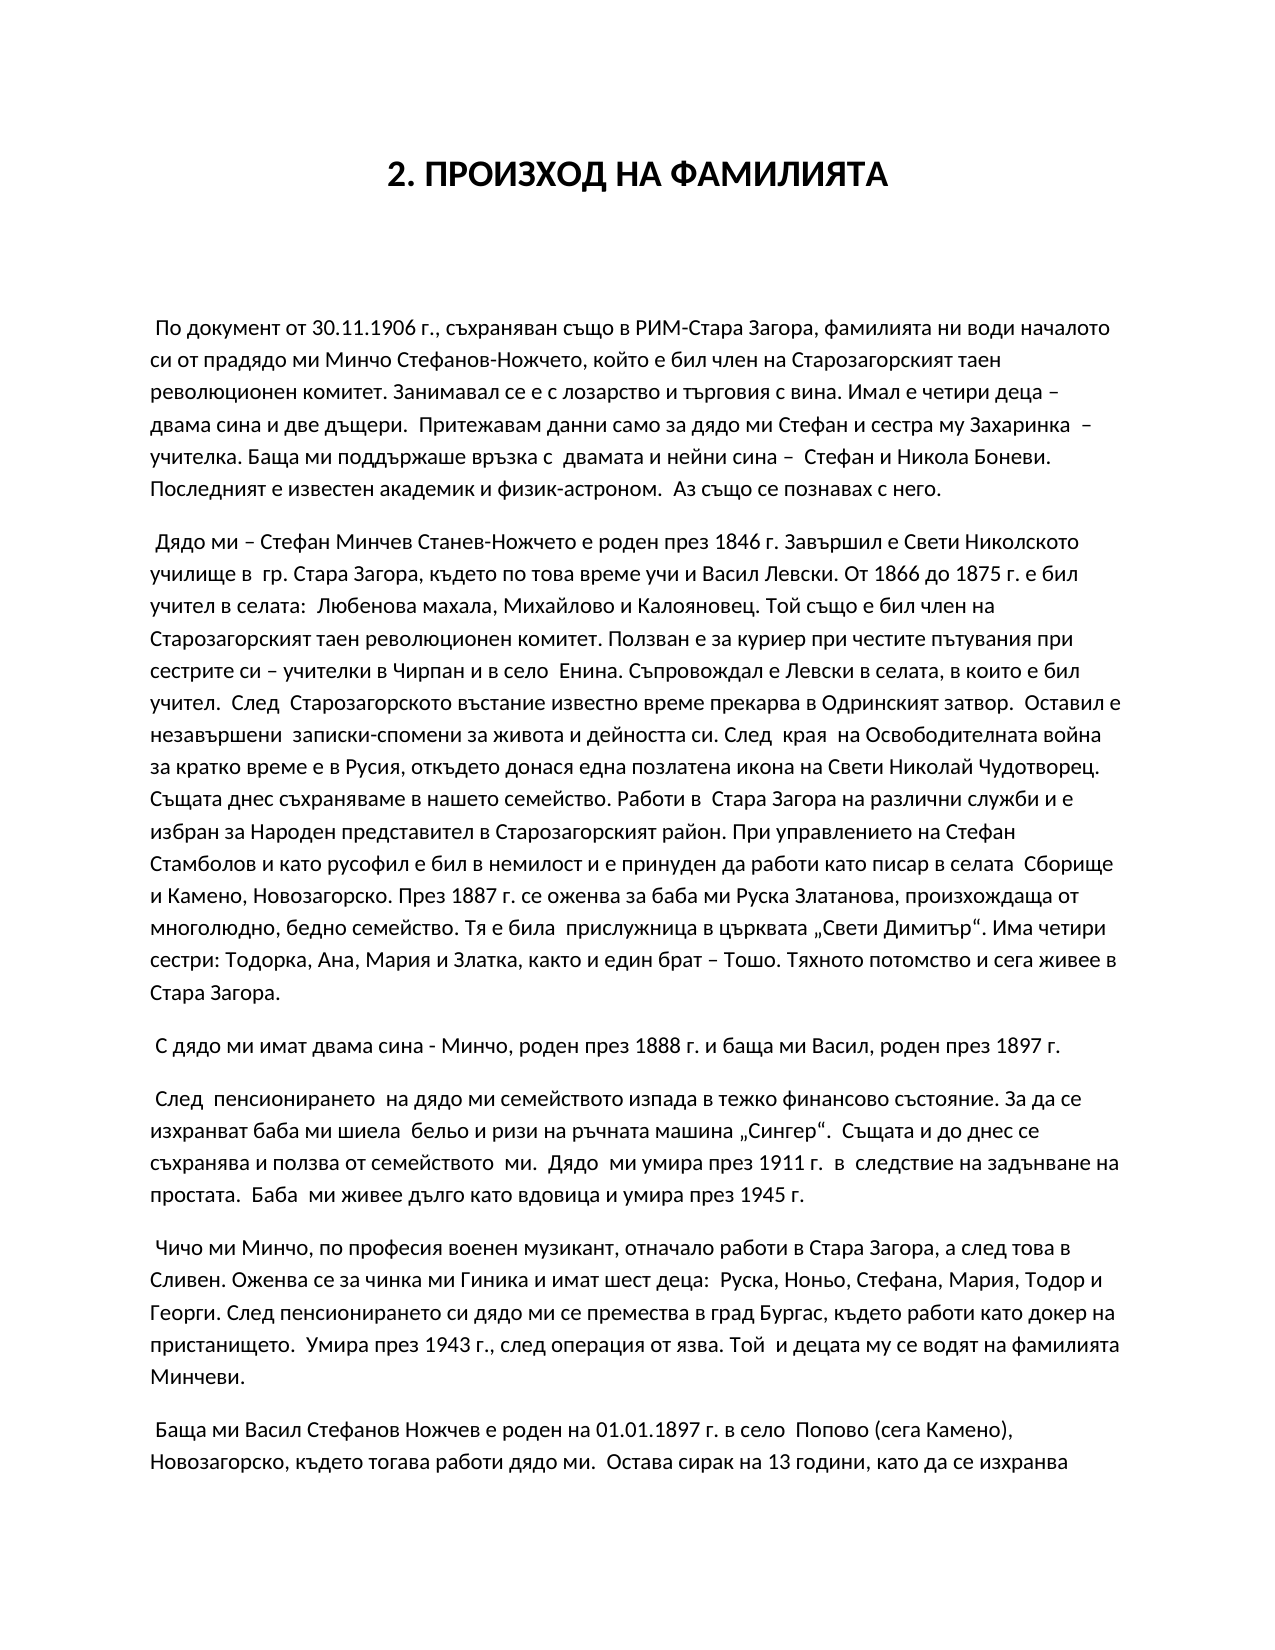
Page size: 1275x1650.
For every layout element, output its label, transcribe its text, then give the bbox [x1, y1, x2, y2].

text След пенсионирането на дядо ми семейството изпада в тежко финансово състояние. За да се изхранват баба ми шиела бельо и ризи на ръчната машина „Сингер“. Същата и до днес се съхранява и ползва от семейството ми. Дядо ми умира през 1911 г. в следствие на задънване на простата. Баба ми живее дълго като вдовица и умира през 1945 г. [150, 1084, 1125, 1208]
text По документ от 30.11.1906 г., съхраняван също в РИМ-Стара Загора, фамилията ни води началото си от прадядо ми Минчо Стефанов-Ножчето, който е бил член на Старозагорският таен революционен комитет. Занимавал се е с лозарство и търговия с вина. Имал е четири деца – двама сина и две дъщери. Притежавам данни само за дядо ми Стефан и сестра му Захаринка – учителка. Баща ми поддържаше връзка с двамата и нейни сина – Стефан и Никола Боневи. Последният е известен академик и физик-астроном. Аз също се познавах с него. [150, 313, 1125, 502]
text Чичо ми Минчо, по професия военен музикант, отначало работи в Стара Загора, а след това в Сливен. Оженва се за чинка ми Гиника и имат шест деца: Руска, Ноньо, Стефана, Мария, Тодор и Георги. След пенсионирането си дядо ми се премества в град Бургас, където работи като докер на пристанището. Умира през 1943 г., след операция от язва. Той и децата му се водят на фамилията Минчеви. [150, 1233, 1125, 1390]
text Дядо ми – Стефан Минчев Станев-Ножчето е роден през 1846 г. Завършил е Свети Николското училище в гр. Стара Загора, където по това време учи и Васил Левски. От 1866 до 1875 г. е бил учител в селата: Любенова махала, Михайлово и Калояновец. Той също е бил член на Старозагорският таен революционен комитет. Ползван е за куриер при честите пътувания при сестрите си – учителки в Чирпан и в село Енина. Съпровождал е Левски в селата, в които е бил учител. След Старозагорското въстание известно време прекарва в Одринският затвор. Оставил е незавършени записки-спомени за живота и дейността си. След края на Освободителната война за кратко време е в Русия, откъдето донася една позлатена икона на Свети Николай Чудотворец. Същата днес съхраняваме в нашето семейство. Работи в Стара Загора на различни служби и е избран за Народен представител в Старозагорският район. При управлението на Стефан Стамболов и като русофил е бил в немилост и е принуден да работи като писар в селата Сборище и Камено, Новозагорско. През 1887 г. се оженва за баба ми Руска Златанова, произхождаща от многолюдно, бедно семейство. Тя е била прислужница в църквата „Свети Димитър“. Има четири сестри: Тодорка, Ана, Мария и Златка, както и един брат – Тошо. Тяхното потомство и сега живее в Стара Загора. [150, 527, 1125, 1006]
text С дядо ми имат двама сина - Минчо, роден през 1888 г. и баща ми Васил, роден през 1897 г. [150, 1031, 1125, 1059]
subtitle 2. ПРОИЗХОД НА ФАМИЛИЯТА [150, 150, 1125, 196]
